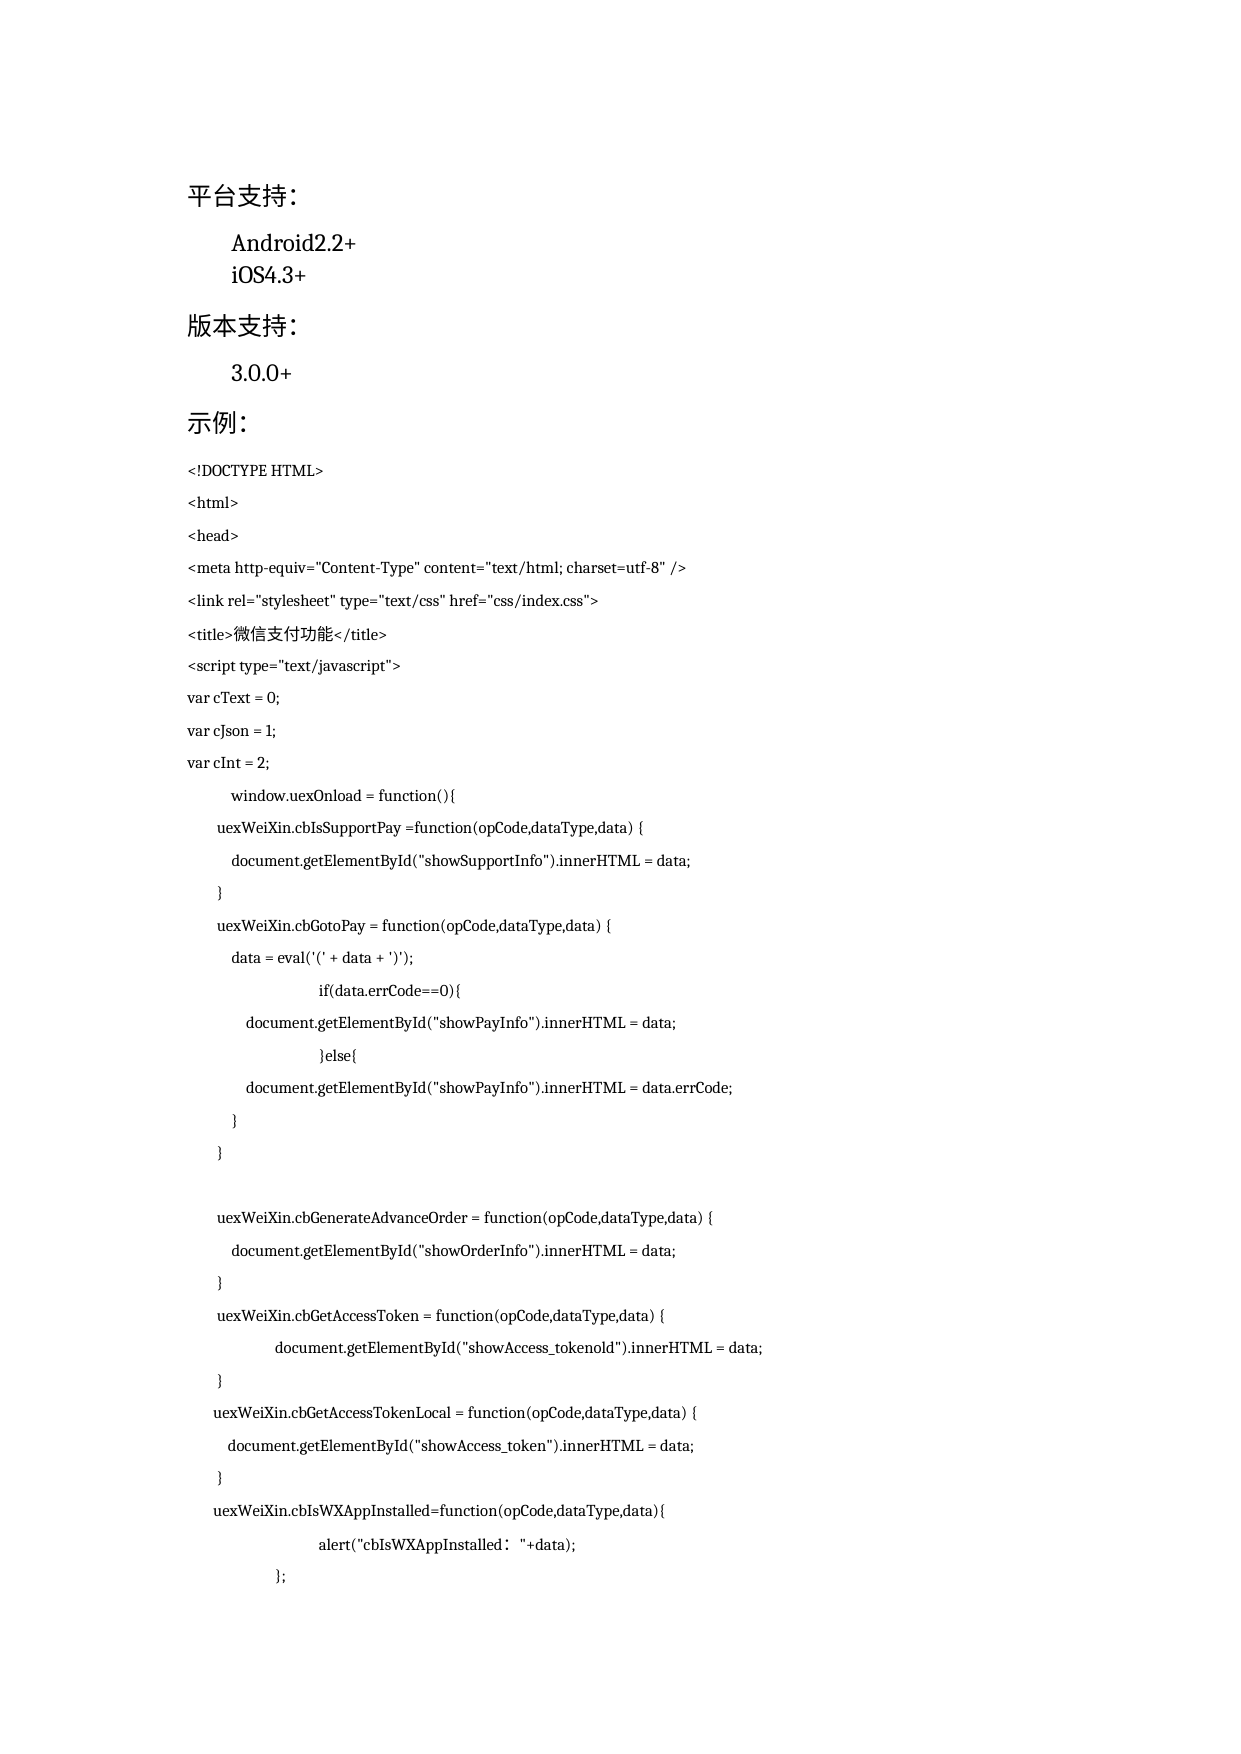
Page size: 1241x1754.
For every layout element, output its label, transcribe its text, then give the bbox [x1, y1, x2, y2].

text 3.0.0+ [187, 357, 1053, 389]
text Android2.2+ [187, 227, 1053, 259]
text 版本支持： [187, 292, 1053, 357]
text 示例： [187, 389, 1053, 454]
text alert("cbIsWXAppInstalled："+data); [187, 1527, 1053, 1559]
text } [187, 877, 1053, 909]
text 平台支持： [187, 162, 1053, 227]
text <title>微信支付功能</title> [187, 617, 1053, 649]
text }; [187, 1559, 1053, 1592]
text document.getElementById("showSupportInfo").innerHTML = data; [187, 844, 1053, 877]
text data = eval('(' + data + ')'); [187, 942, 1053, 974]
text uexWeiXin.cbGetAccessToken = function(opCode,dataType,data) { [187, 1299, 1053, 1332]
text <meta http-equiv="Content-Type" content="text/html; charset=utf-8" /> [187, 552, 1053, 584]
text if(data.errCode==0){ [187, 974, 1053, 1007]
text <html> [187, 487, 1053, 519]
text <head> [187, 519, 1053, 552]
text uexWeiXin.cbGotoPay = function(opCode,dataType,data) { [187, 909, 1053, 942]
text var cText = 0; [187, 682, 1053, 714]
text window.uexOnload = function(){ [187, 779, 1053, 812]
text } [187, 1462, 1053, 1494]
text } [187, 1364, 1053, 1397]
text } [187, 1267, 1053, 1299]
text document.getElementById("showOrderInfo").innerHTML = data; [187, 1234, 1053, 1267]
text var cJson = 1; [187, 714, 1053, 747]
text uexWeiXin.cbIsWXAppInstalled=function(opCode,dataType,data){ [187, 1494, 1053, 1527]
text } [187, 1104, 1053, 1137]
text document.getElementById("showAccess_tokenold").innerHTML = data; [187, 1332, 1053, 1364]
text } [187, 1137, 1053, 1169]
text <script type="text/javascript"> [187, 649, 1053, 682]
text document.getElementById("showAccess_token").innerHTML = data; [187, 1429, 1053, 1462]
text <link rel="stylesheet" type="text/css" href="css/index.css"> [187, 584, 1053, 617]
text iOS4.3+ [187, 259, 1053, 292]
text uexWeiXin.cbIsSupportPay =function(opCode,dataType,data) { [187, 812, 1053, 844]
text uexWeiXin.cbGetAccessTokenLocal = function(opCode,dataType,data) { [187, 1397, 1053, 1429]
text <!DOCTYPE HTML> [187, 454, 1053, 487]
text document.getElementById("showPayInfo").innerHTML = data.errCode; [187, 1072, 1053, 1104]
text document.getElementById("showPayInfo").innerHTML = data; [187, 1007, 1053, 1039]
text uexWeiXin.cbGenerateAdvanceOrder = function(opCode,dataType,data) { [187, 1202, 1053, 1234]
text var cInt = 2; [187, 747, 1053, 779]
text }else{ [187, 1039, 1053, 1072]
